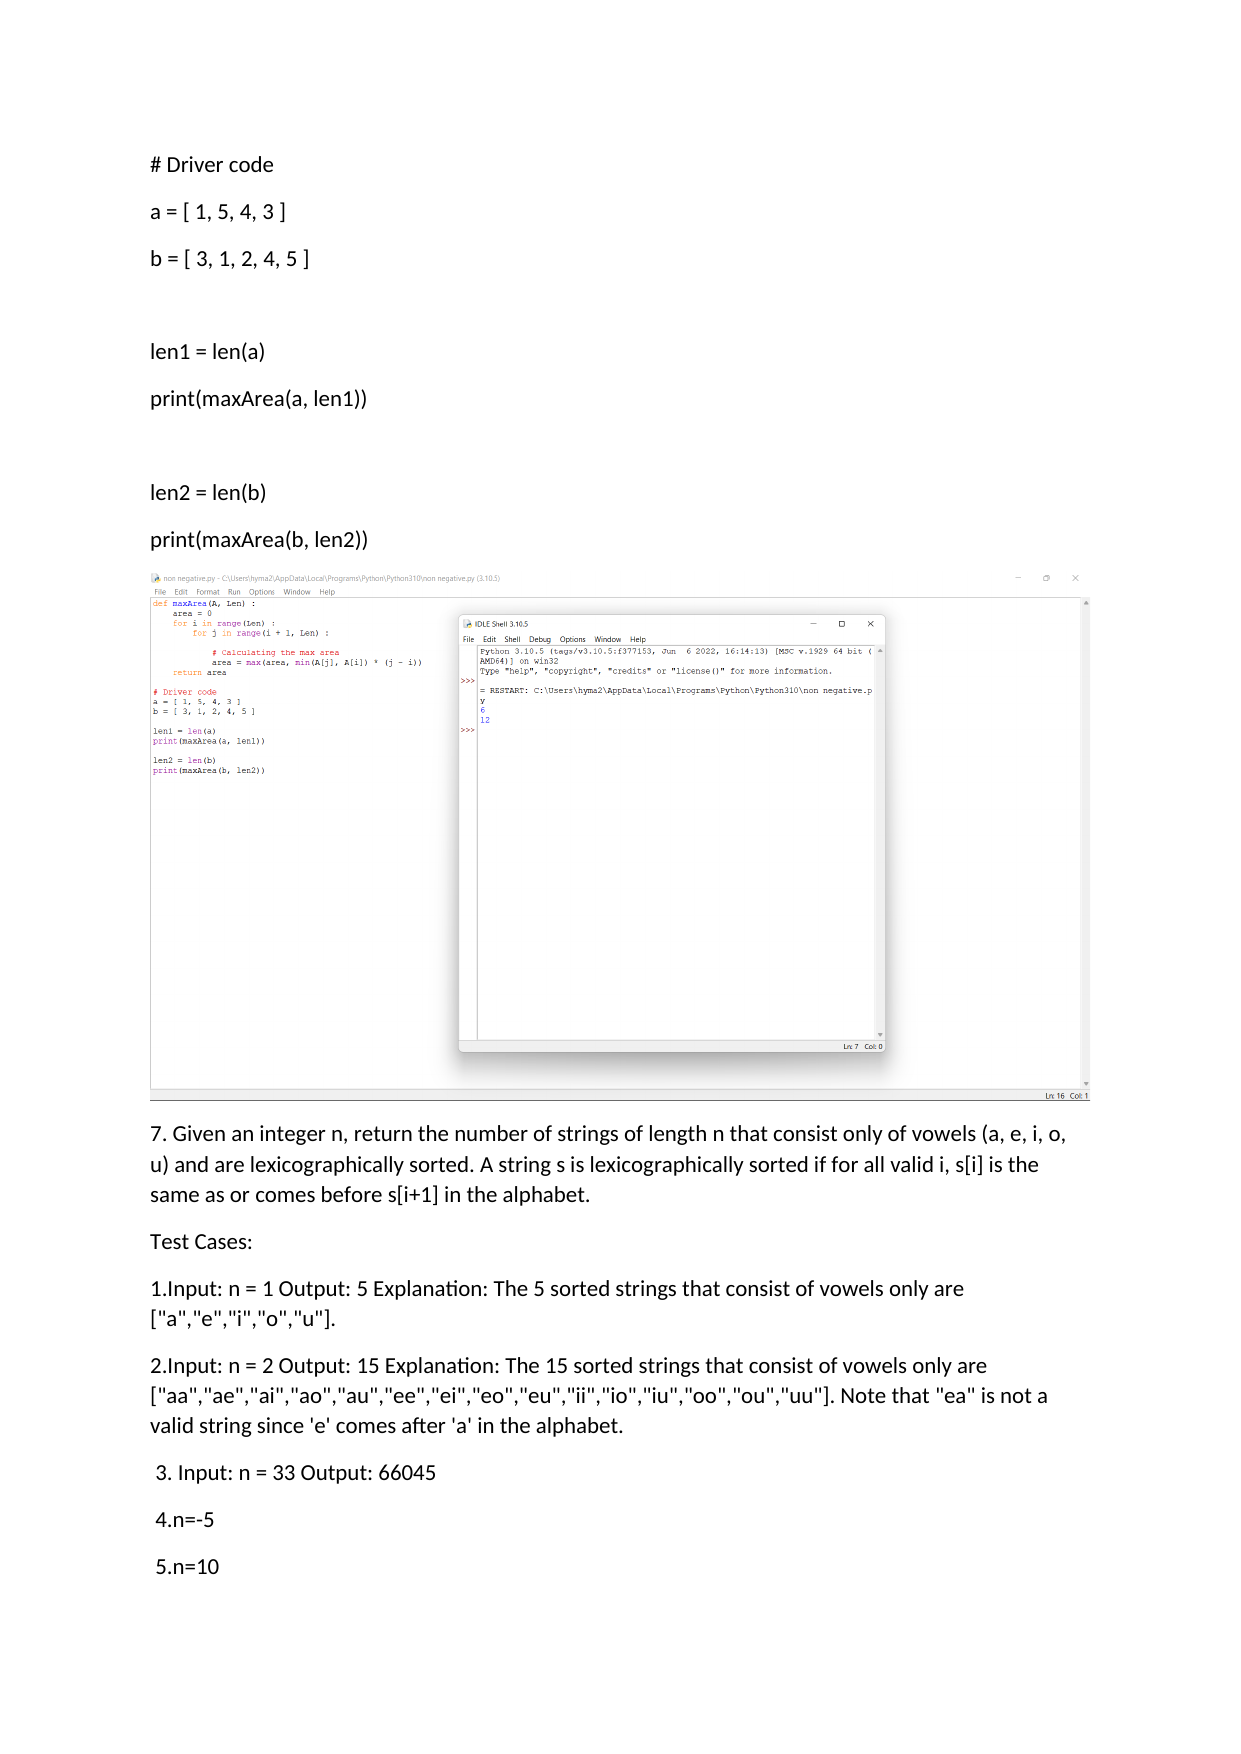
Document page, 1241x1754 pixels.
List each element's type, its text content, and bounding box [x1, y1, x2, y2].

text Test Cases: [150, 1227, 1090, 1255]
text 2.Input: n = 2 Output: 15 Explanation: The 15 sorted strings that consist of vowels only are ["aa","ae","ai","ao","au","ee","ei","eo","eu","ii","io","iu","oo","ou","uu"]. Note that "ea" is not a valid string since 'e' comes after 'a' in the alphabet. [150, 1351, 1090, 1439]
picture [150, 571, 1091, 1101]
text 4.n=-5 [150, 1505, 1090, 1533]
text b = [ 3, 1, 2, 4, 5 ] [150, 244, 1090, 272]
text a = [ 1, 5, 4, 3 ] [150, 197, 1090, 225]
text 5.n=10 [150, 1552, 1090, 1580]
text len2 = len(b) [150, 478, 1090, 506]
text print(maxArea(b, len2)) [150, 525, 1090, 553]
text 3. Input: n = 33 Output: 66045 [150, 1458, 1090, 1486]
text # Driver code [150, 150, 1090, 178]
text 7. Given an integer n, return the number of strings of length n that consist only of vowels (a, e, i, o, u) and are lexicographically sorted. A string s is lexicographically sorted if for all valid i, s[i] is the same as or comes before s[i+1] in the alphabet. [150, 1119, 1090, 1208]
text len1 = len(a) [150, 337, 1090, 366]
text 1.Input: n = 1 Output: 5 Explanation: The 5 sorted strings that consist of vowels only are ["a","e","i","o","u"]. [150, 1274, 1090, 1332]
text print(maxArea(a, len1)) [150, 384, 1090, 412]
